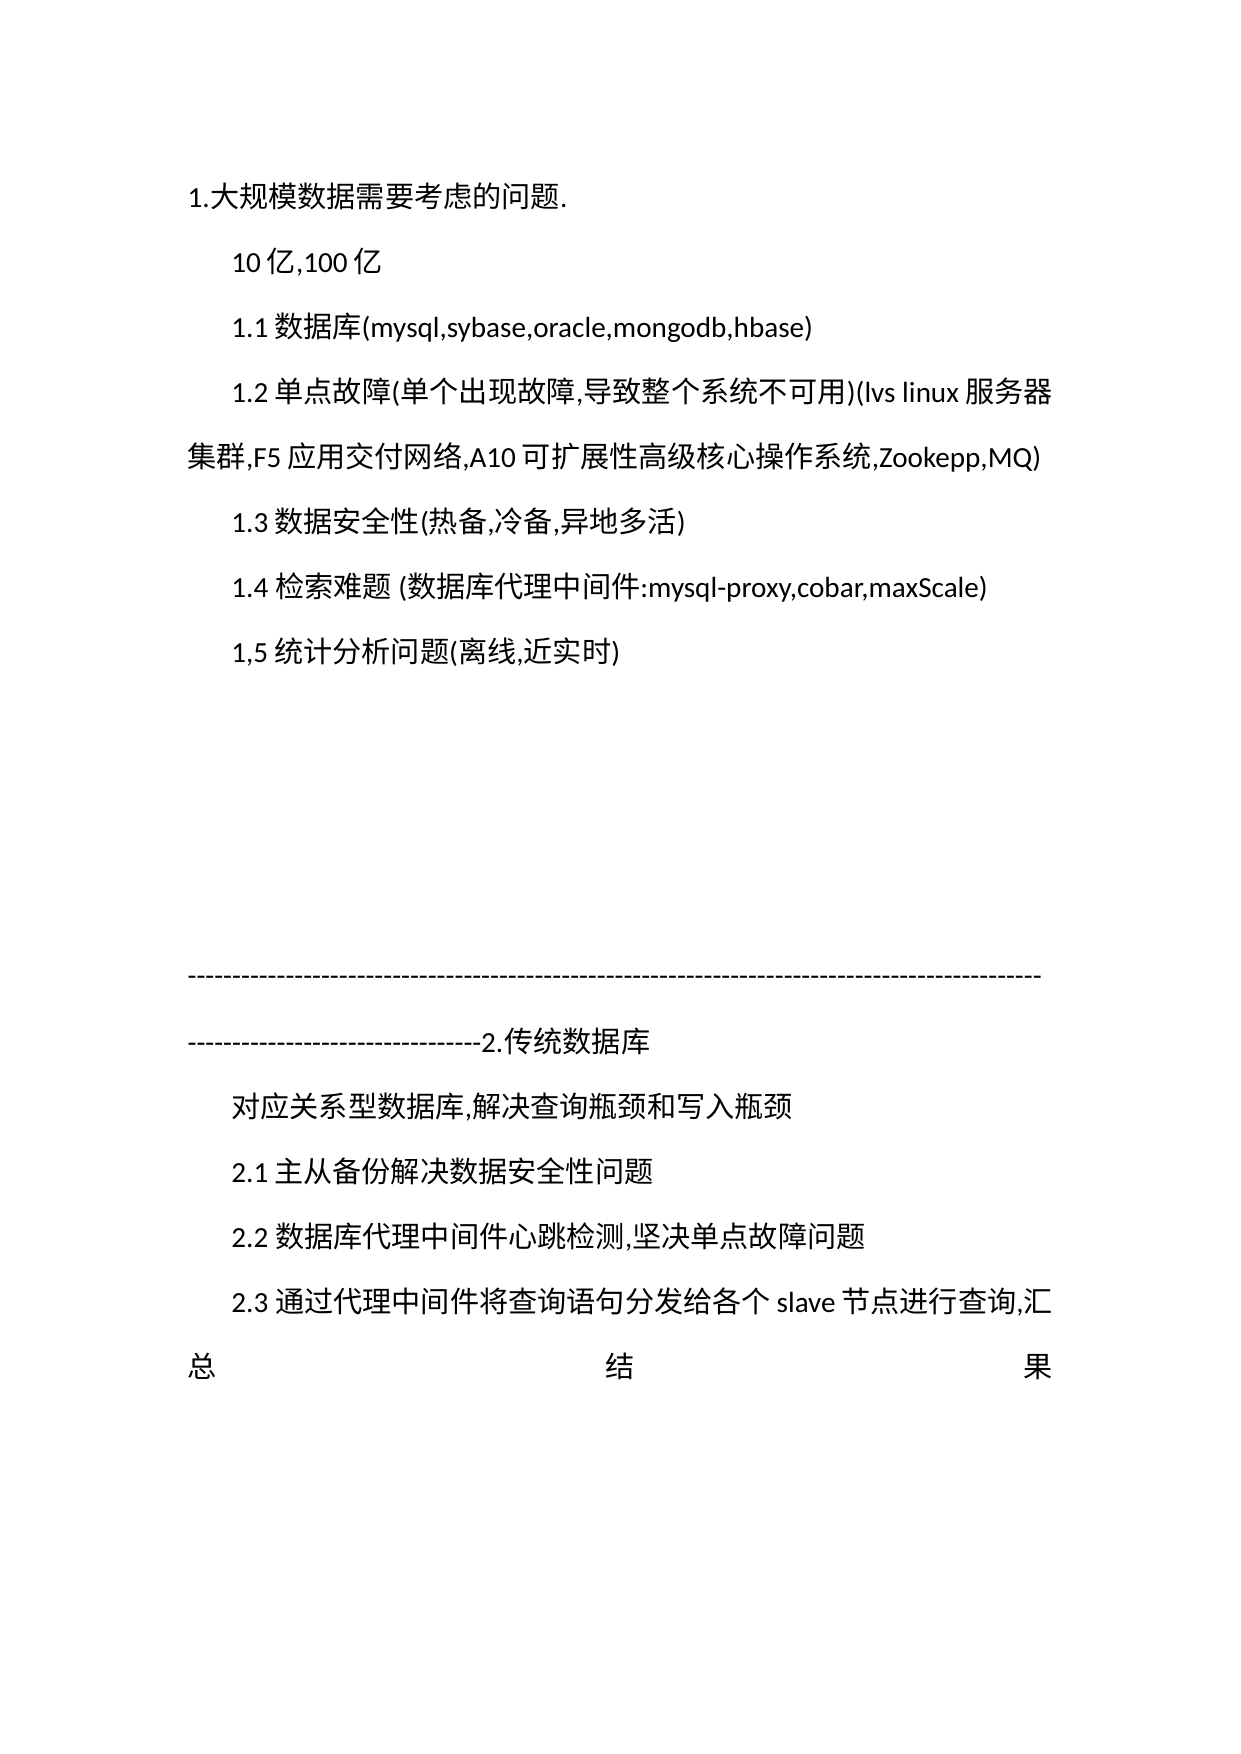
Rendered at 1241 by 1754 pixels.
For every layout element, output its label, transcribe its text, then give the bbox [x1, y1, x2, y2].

text 1,5统计分析问题(离线,近实时) [187, 617, 1053, 682]
text 1.3数据安全性(热备,冷备,异地多活) [187, 487, 1053, 552]
text 对应关系型数据库,解决查询瓶颈和写入瓶颈 [187, 1072, 1053, 1137]
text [187, 1267, 1053, 1397]
text 2.1主从备份解决数据安全性问题 [187, 1137, 1053, 1202]
text 1.大规模数据需要考虑的问题. [187, 162, 1053, 227]
text 2.2 数据库代理中间件心跳检测,坚决单点故障问题 [187, 1202, 1053, 1267]
text ---------------------------------------------------------------------------------------------------------------------------------2.传统数据库 [187, 942, 1053, 1072]
text 1.1数据库(mysql,sybase,oracle,mongodb,hbase) [187, 292, 1053, 357]
text 1.2单点故障(单个出现故障,导致整个系统不可用)(lvs linux服务器集群,F5应用交付网络,A10可扩展性高级核心操作系统,Zookepp,MQ) [187, 357, 1053, 487]
text 1.4 检索难题 (数据库代理中间件:mysql-proxy,cobar,maxScale) [187, 552, 1053, 617]
text 10亿,100亿 [187, 227, 1053, 292]
